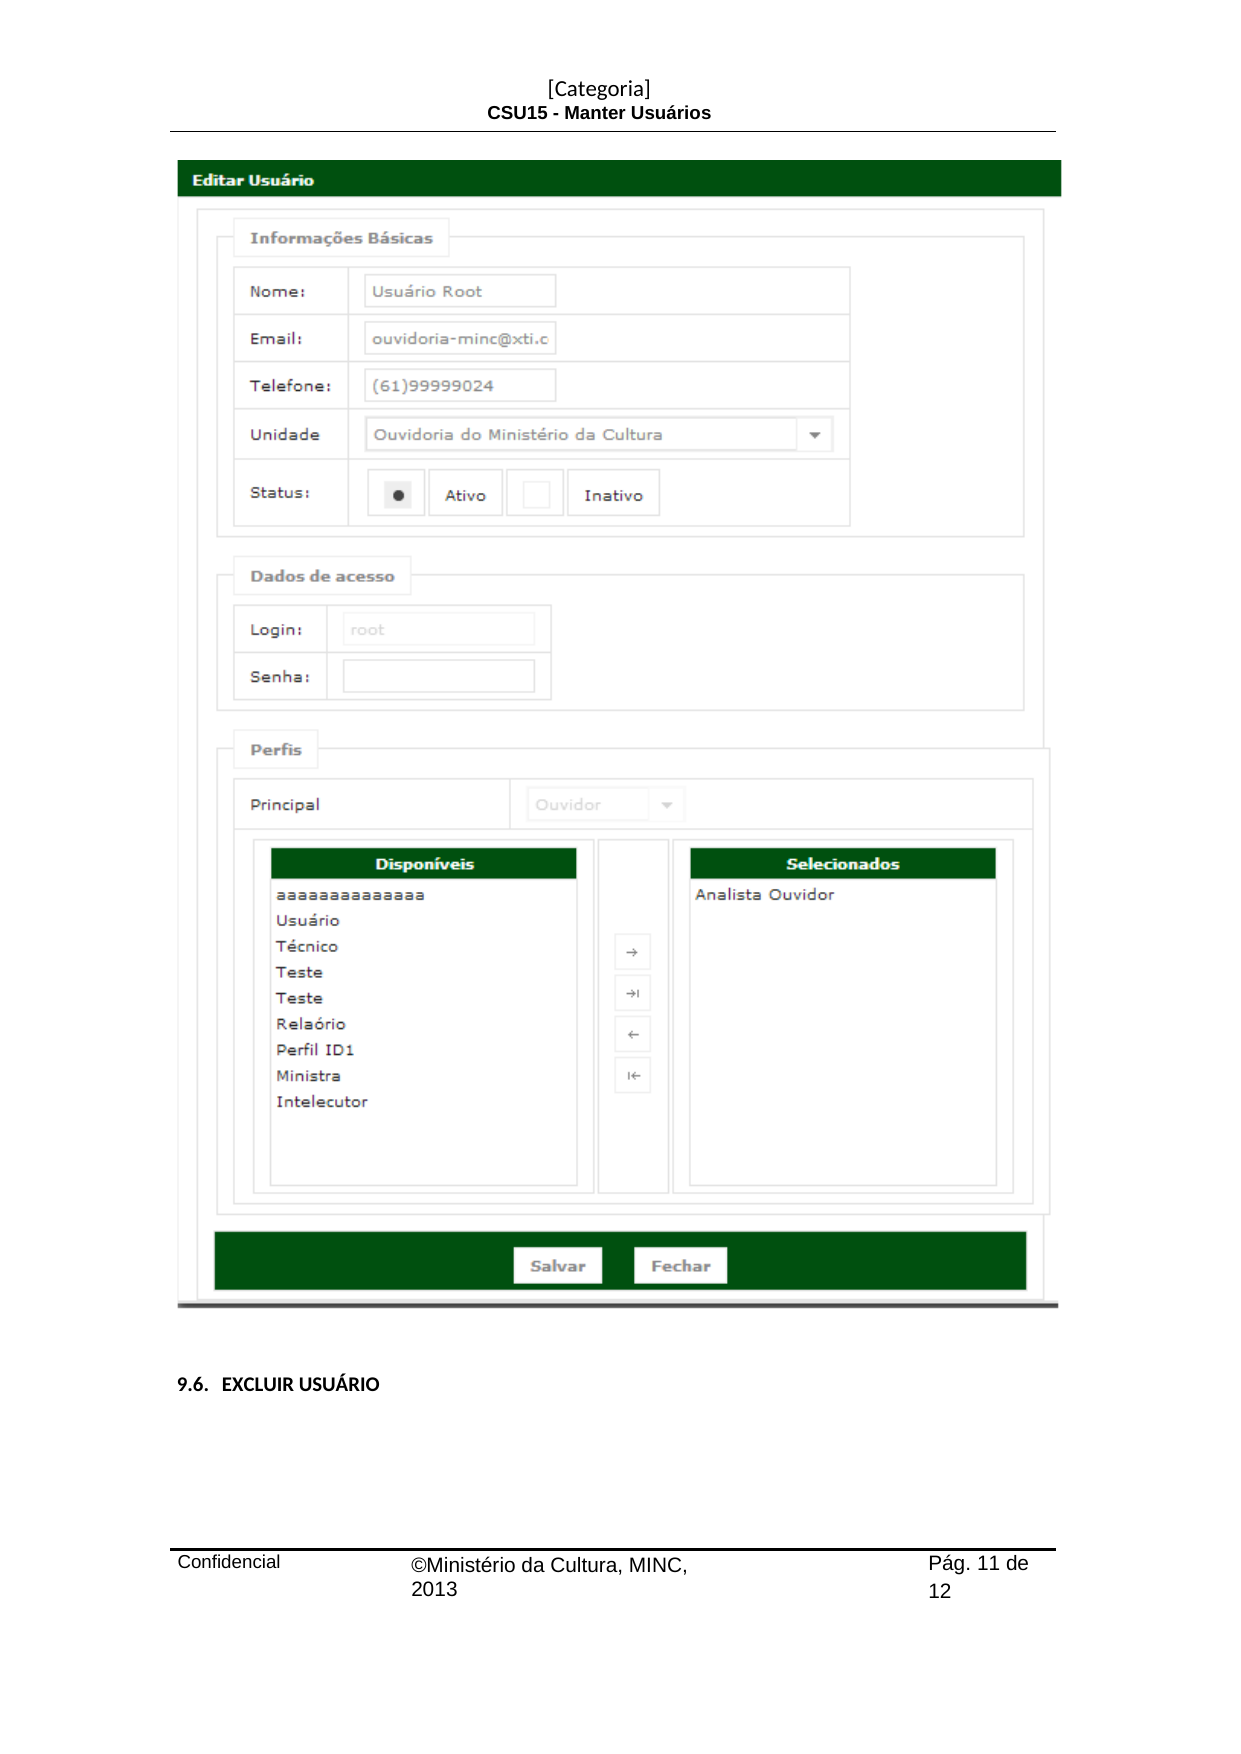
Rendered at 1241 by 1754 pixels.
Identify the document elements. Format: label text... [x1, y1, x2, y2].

picture [177, 160, 1063, 1322]
subtitle EXCLUIR USUÁRIO [177, 1372, 1063, 1397]
